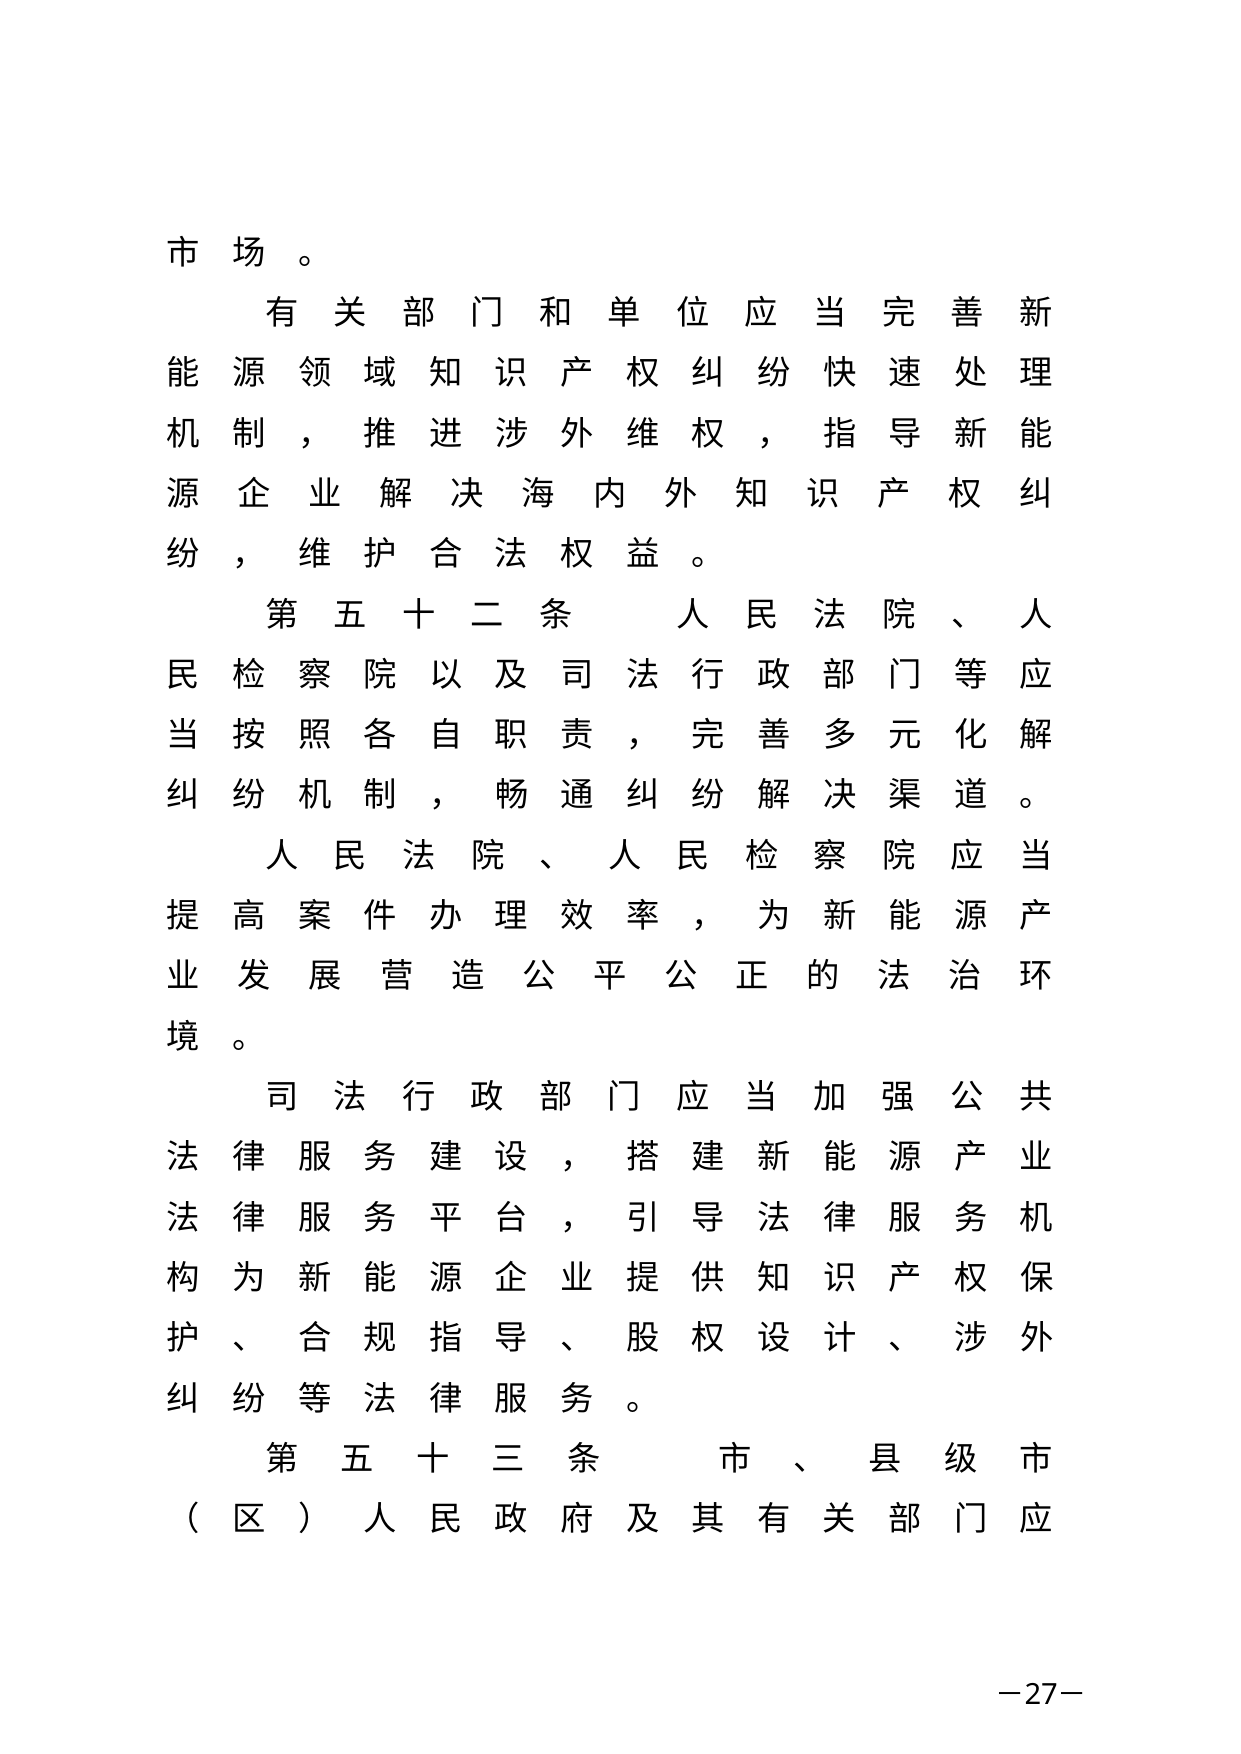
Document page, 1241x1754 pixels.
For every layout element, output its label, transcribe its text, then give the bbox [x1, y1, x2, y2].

text 人民法院、人民检察院应当提高案件办理效率，为新能源产业发展营造公平公正的法治环境。 [167, 822, 1085, 1064]
text 有关部门和单位应当完善新能源领域知识产权纠纷快速处理机制，推进涉外维权，指导新能源企业解决海内外知识产权纠纷，维护合法权益。 [167, 280, 1085, 581]
text 第五十二条 人民法院、人民检察院以及司法行政部门等应当按照各自职责，完善多元化解纠纷机制，畅通纠纷解决渠道。 [167, 581, 1085, 822]
text 司法行政部门应当加强公共法律服务建设，搭建新能源产业法律服务平台，引导法律服务机构为新能源企业提供知识产权保护、合规指导、股权设计、涉外纠纷等法律服务。 [167, 1064, 1085, 1426]
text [167, 1426, 1085, 1546]
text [167, 219, 1085, 280]
